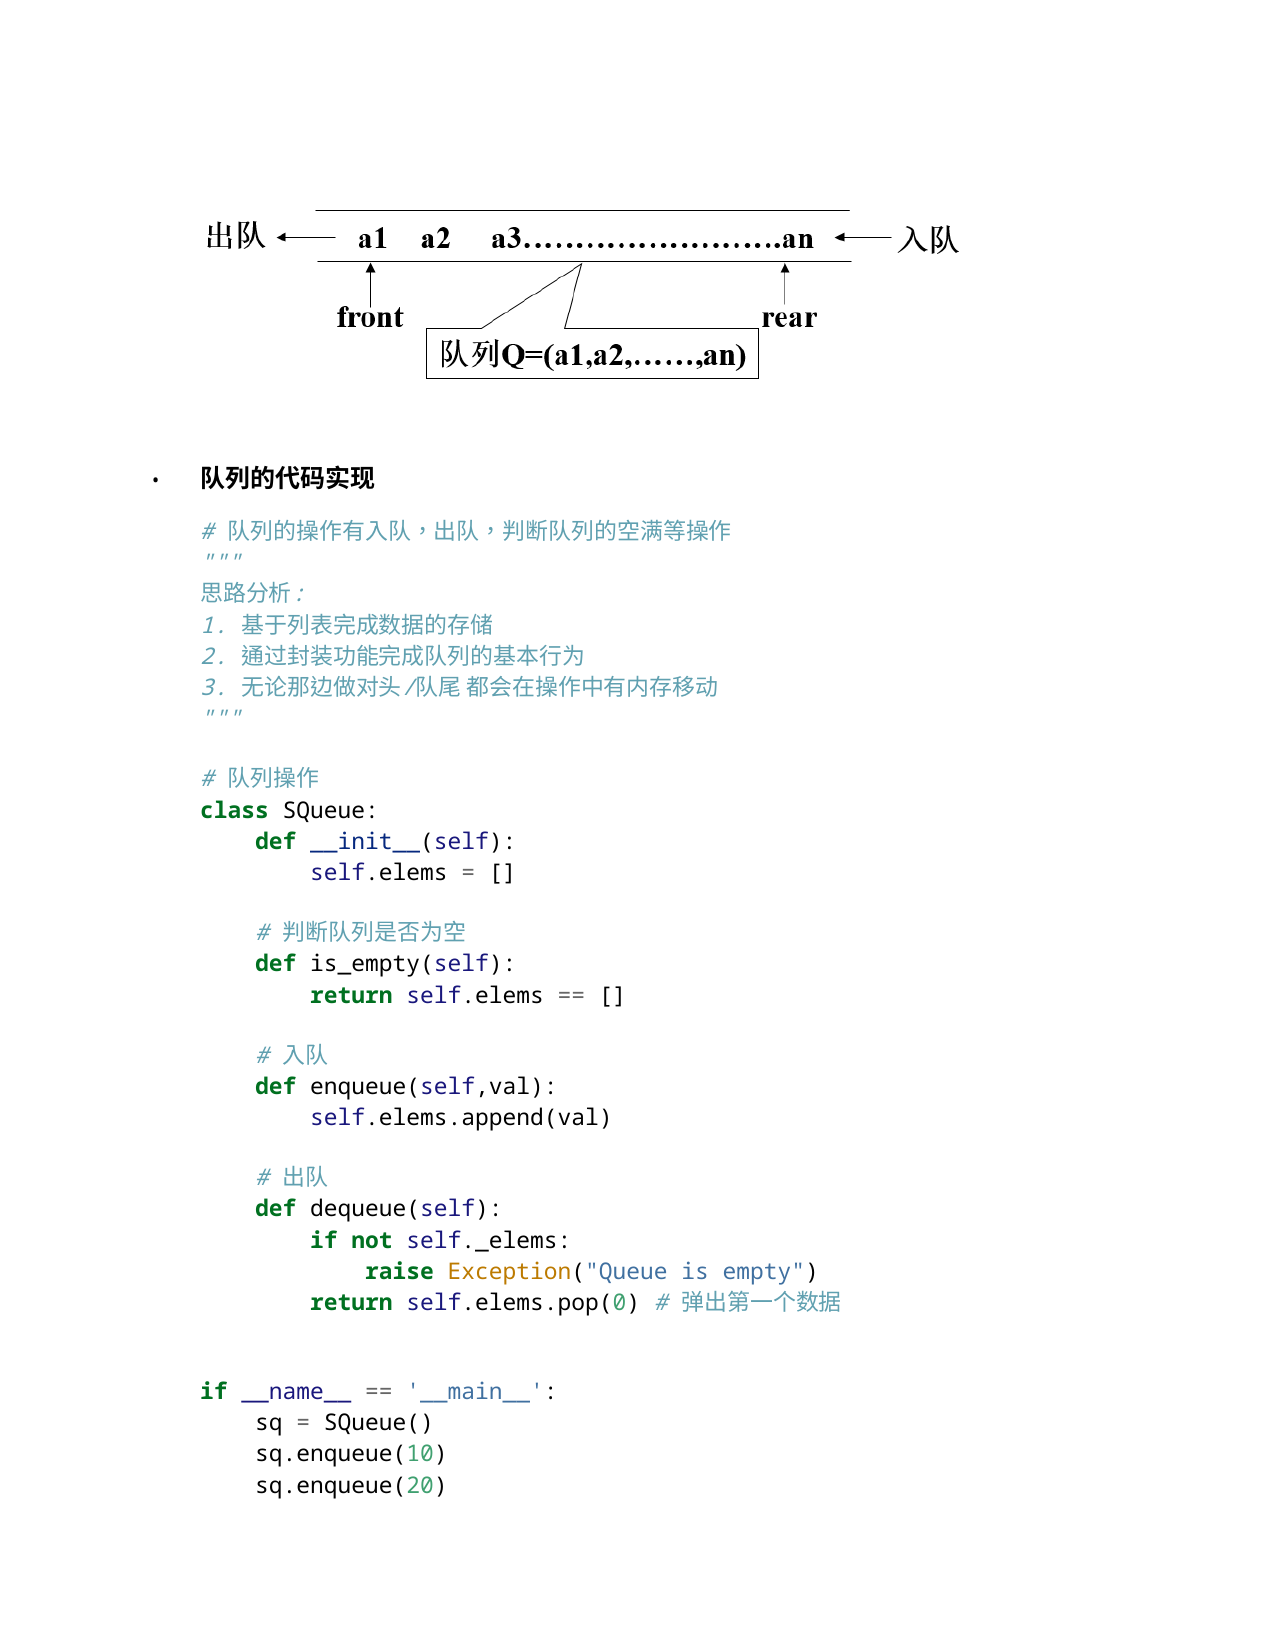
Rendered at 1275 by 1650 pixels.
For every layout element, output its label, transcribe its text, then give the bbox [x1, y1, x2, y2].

picture [168, 150, 1044, 404]
list 队列的代码实现 [150, 465, 1125, 494]
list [150, 515, 1125, 1500]
